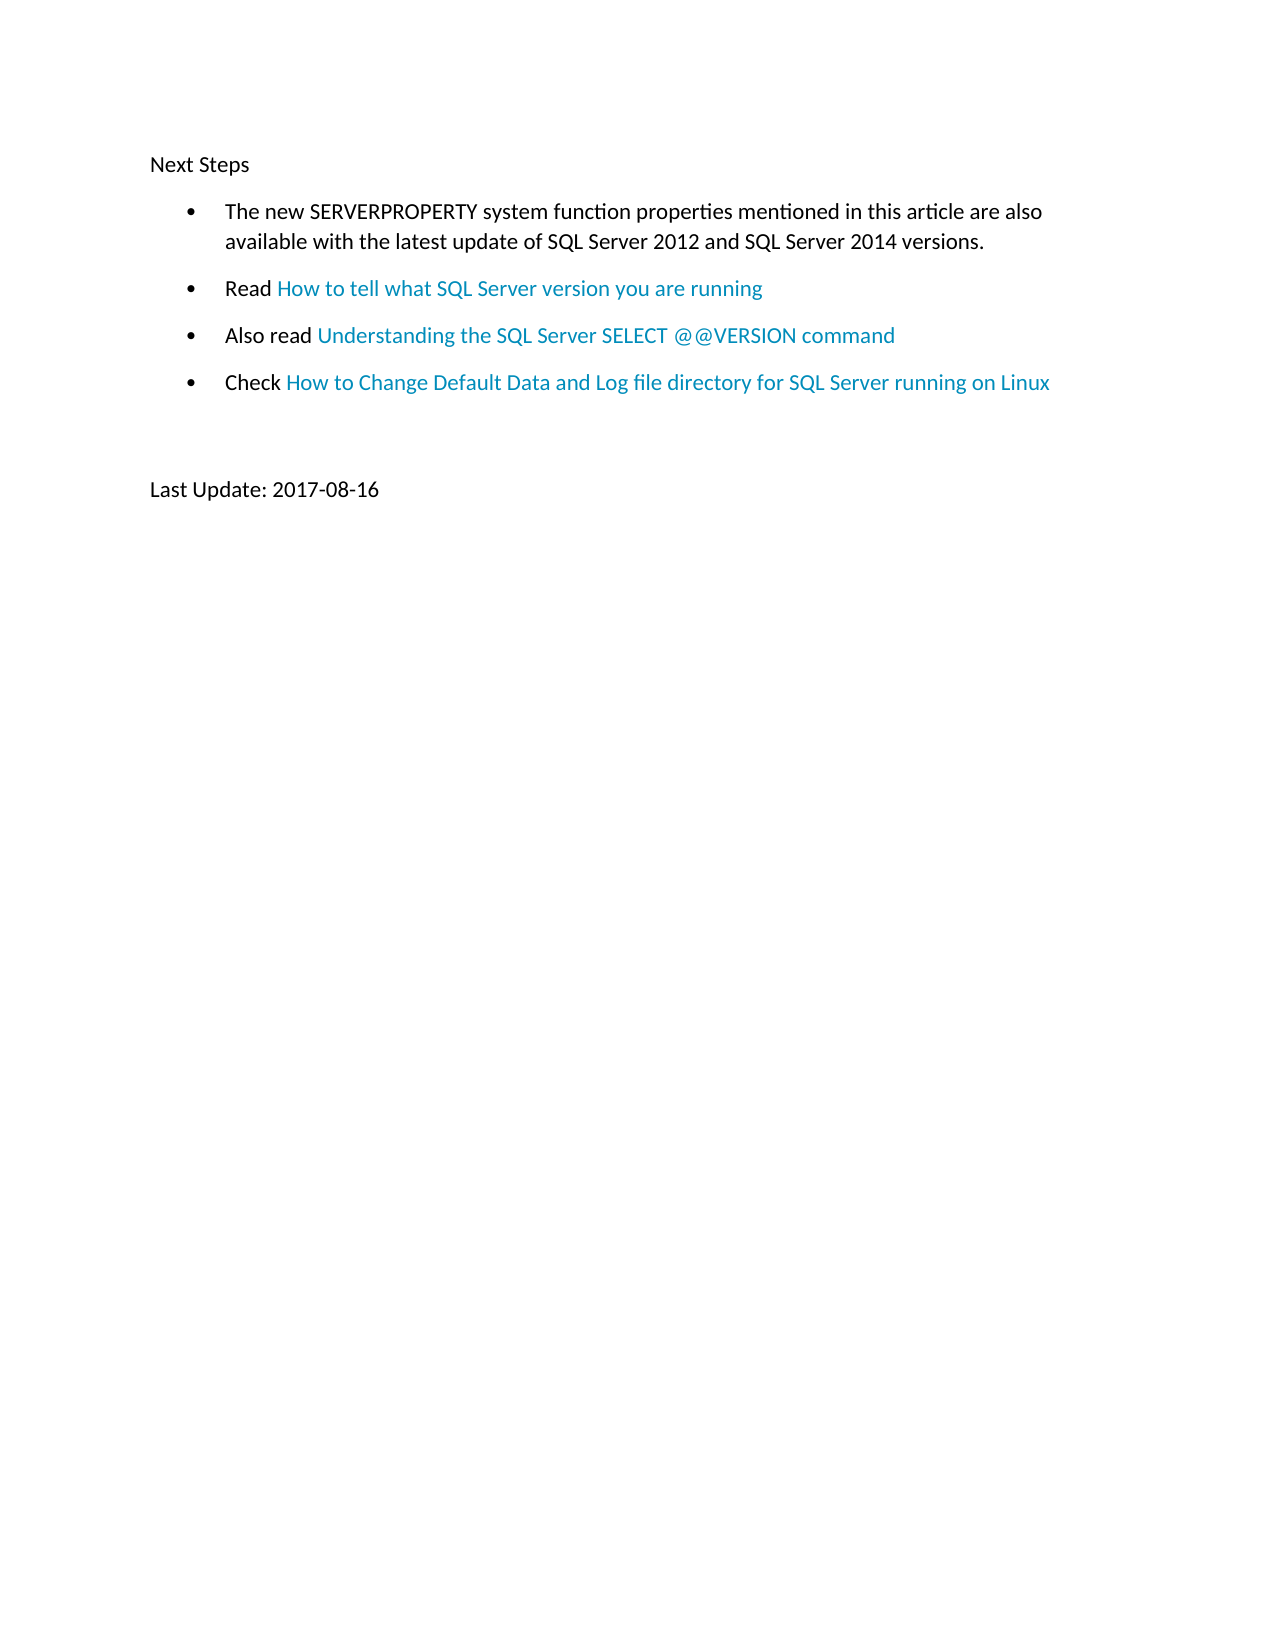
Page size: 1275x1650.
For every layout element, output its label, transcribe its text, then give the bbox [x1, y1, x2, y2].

text Last Update: 2017-08-16 [150, 414, 1125, 503]
list Check How to Change Default Data and Log file directory for SQL Server running on Linux [187, 368, 1125, 396]
list Read How to tell what SQL Server version you are running [187, 274, 1125, 302]
text Next Steps [150, 150, 1125, 178]
list The new SERVERPROPERTY system function properties mentioned in this article are also available with the latest update of SQL Server 2012 and SQL Server 2014 versions. [187, 197, 1125, 255]
list Also read Understanding the SQL Server SELECT @@VERSION command [187, 321, 1125, 349]
